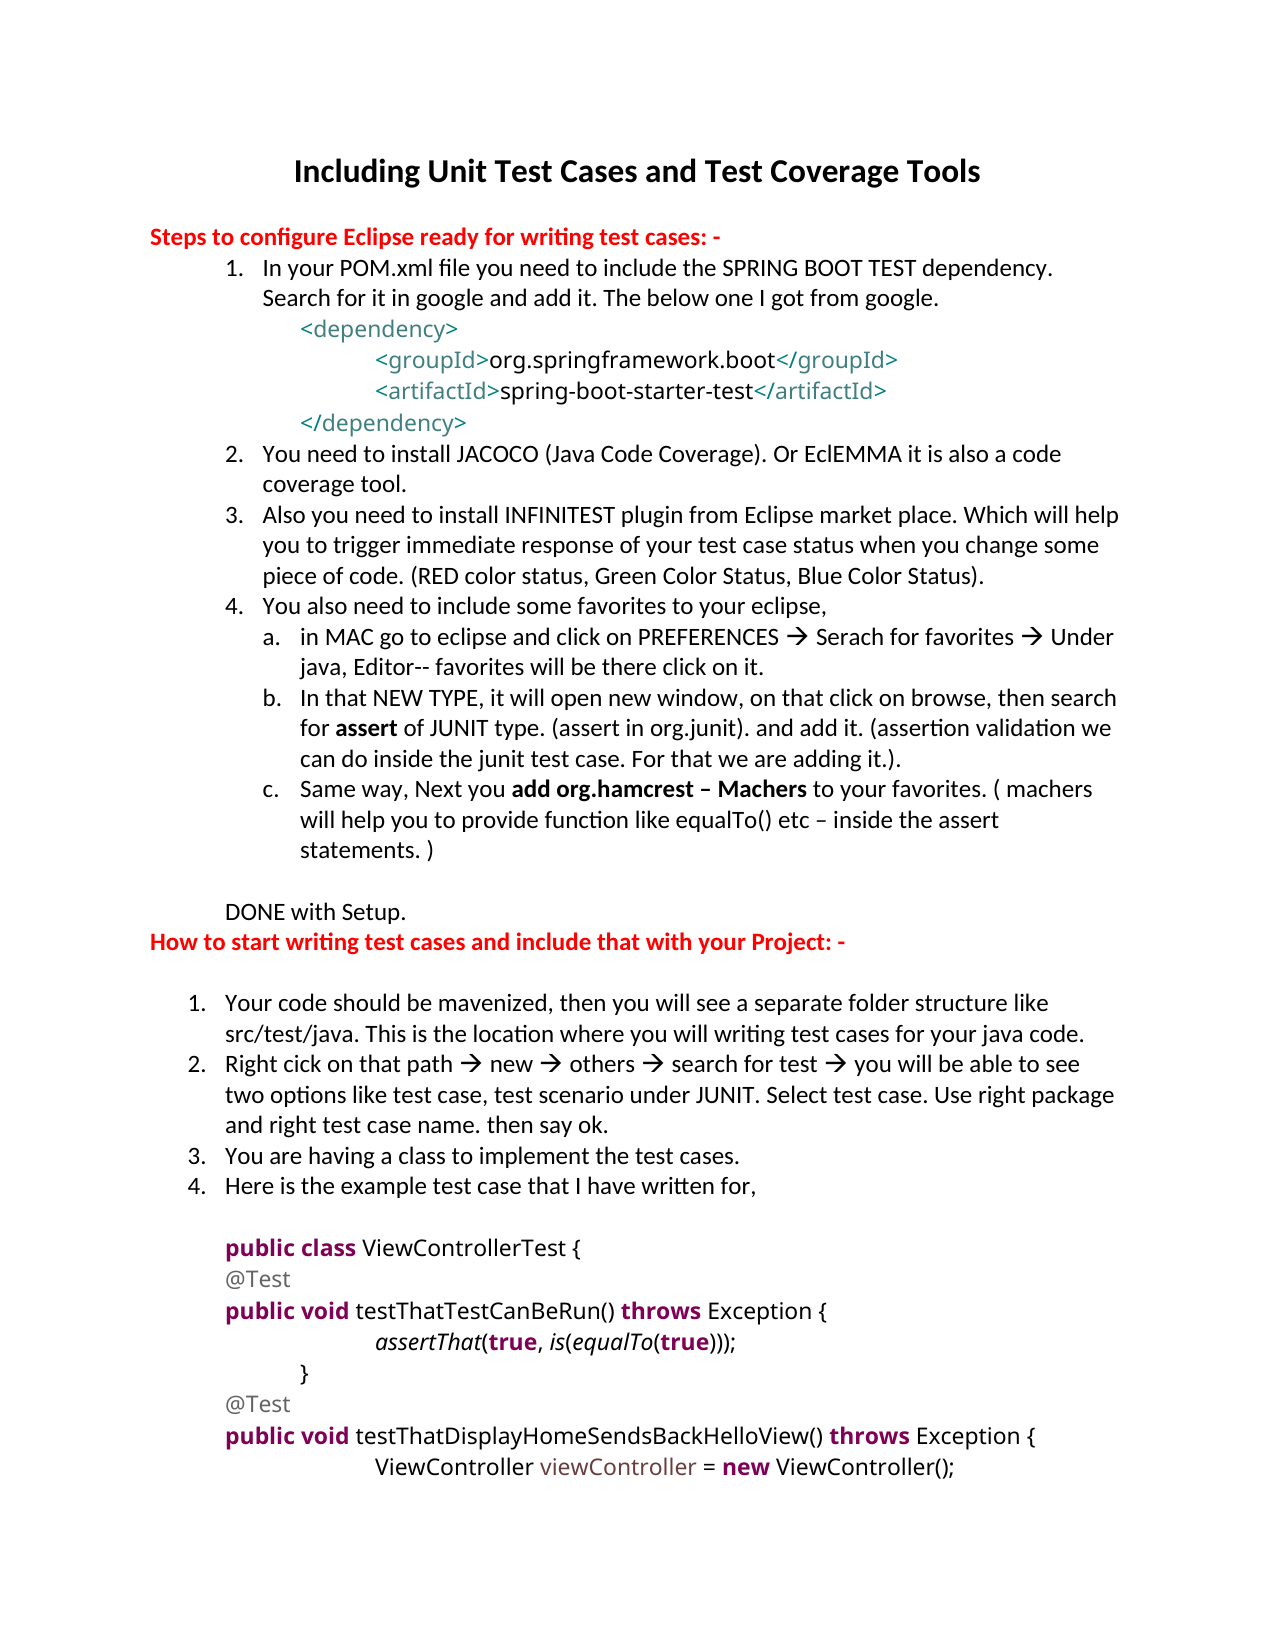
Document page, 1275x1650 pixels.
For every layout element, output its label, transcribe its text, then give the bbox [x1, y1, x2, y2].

text Steps to configure Eclipse ready for writing test cases: - [150, 221, 1125, 252]
list You are having a class to implement the test cases. [187, 1140, 1125, 1170]
text Including Unit Test Cases and Test Coverage Tools [150, 150, 1125, 191]
list public class ViewControllerTest { [225, 1232, 1125, 1263]
list Your code should be mavenized, then you will see a separate folder structure like src/test/java. This is the location where you will writing test cases for your java code. [187, 987, 1125, 1048]
list <dependency> [262, 313, 1125, 344]
list assertThat(true, is(equalTo(true))); [225, 1326, 1125, 1357]
list Also you need to install INFINITEST plugin from Eclipse market place. Which will help you to trigger immediate response of your test case status when you change some piece of code. (RED color status, Green Color Status, Blue Color Status). [225, 499, 1125, 590]
list Right cick on that path new others search for test you will be able to see two options like test case, test scenario under JUNIT. Select test case. Use right package and right test case name. then say ok. [187, 1048, 1125, 1140]
text DONE with Setup. [225, 896, 1125, 926]
list in MAC go to eclipse and click on PREFERENCES Serach for favorites Under java, Editor-- favorites will be there click on it. [262, 621, 1125, 682]
text How to start writing test cases and include that with your Project: - [150, 926, 1125, 957]
text public void testThatDisplayHomeSendsBackHelloView() throws Exception { [225, 1419, 1125, 1451]
list @Test [225, 1388, 1125, 1419]
list You also need to include some favorites to your eclipse, [225, 590, 1125, 621]
list } [225, 1357, 1125, 1388]
text @Test [150, 1263, 1125, 1294]
text <groupId>org.springframework.boot</groupId> [150, 344, 1125, 375]
list In your POM.xml file you need to include the SPRING BOOT TEST dependency. Search for it in google and add it. The below one I got from google. [225, 252, 1125, 313]
list </dependency> [262, 407, 1125, 438]
text public void testThatTestCanBeRun() throws Exception { [150, 1294, 1125, 1326]
list Here is the example test case that I have written for, [187, 1170, 1125, 1201]
list <artifactId>spring-boot-starter-test</artifactId> [262, 375, 1125, 407]
list Same way, Next you add org.hamcrest – Machers to your favorites. ( machers will help you to provide function like equalTo() etc – inside the assert statements. ) [262, 773, 1125, 865]
list In that NEW TYPE, it will open new window, on that click on browse, then search for assert of JUNIT type. (assert in org.junit). and add it. (assertion validation we can do inside the junit test case. For that we are adding it.). [262, 682, 1125, 773]
list ViewController viewController = new ViewController(); [225, 1451, 1125, 1482]
list You need to install JACOCO (Java Code Coverage). Or EclEMMA it is also a code coverage tool. [225, 438, 1125, 499]
